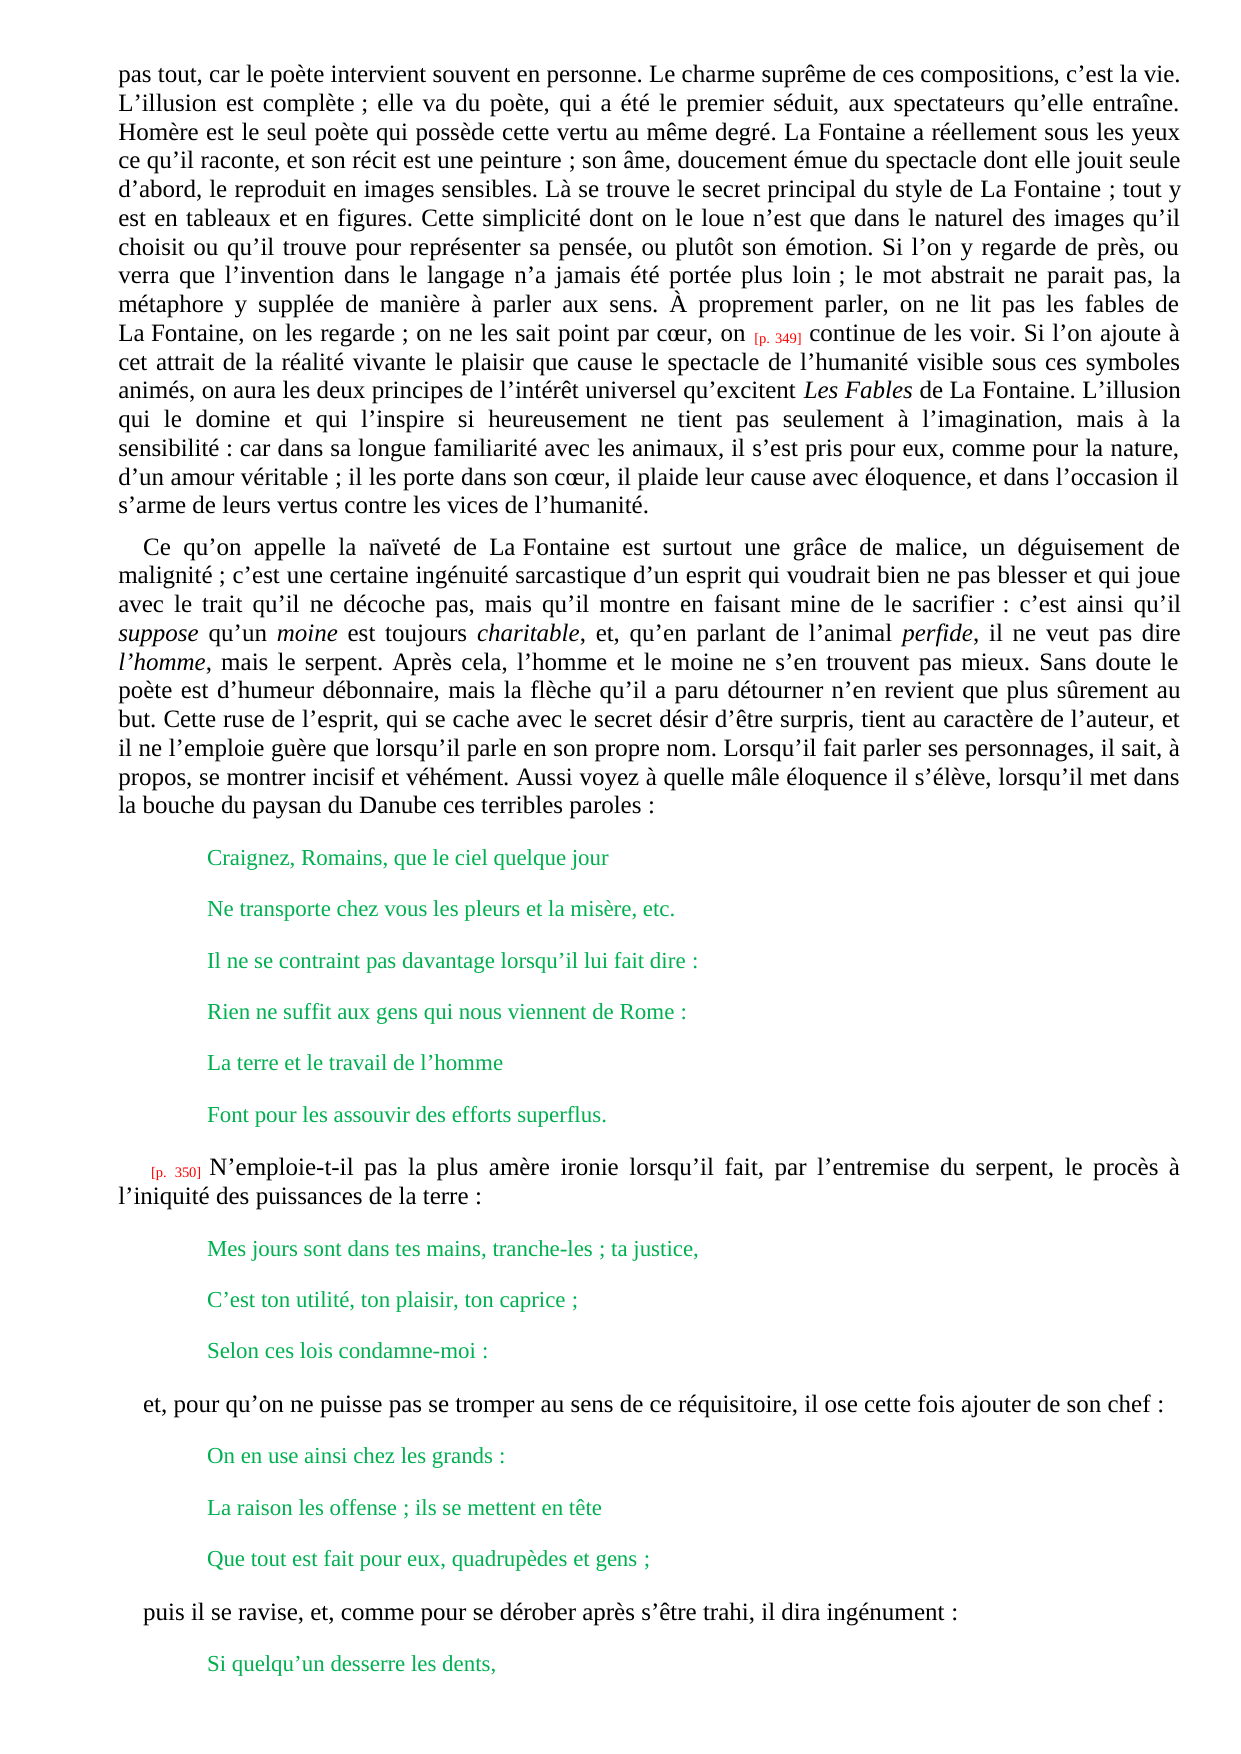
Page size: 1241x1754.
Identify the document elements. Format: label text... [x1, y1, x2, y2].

text Font pour les assouvir des efforts superflus. [207, 1101, 1181, 1127]
text C’est ton utilité, ton plaisir, ton caprice ; [207, 1286, 1181, 1312]
text puis il se ravise, et, comme pour se dérober après s’être trahi, il dira ingénument : [118, 1597, 1181, 1625]
text et, pour qu’on ne puisse pas se tromper au sens de ce réquisitoire, il ose cette fois ajouter de son chef : [118, 1389, 1181, 1417]
text Mes jours sont dans tes mains, tranche-les ; ta justice, [207, 1235, 1181, 1261]
text Si quelqu’un desserre les dents, [207, 1650, 1181, 1677]
text Que tout est fait pour eux, quadrupèdes et gens ; [207, 1545, 1181, 1572]
text Rien ne suffit aux gens qui nous viennent de Rome : [207, 998, 1181, 1024]
text [p. 350] N’emploie-t-il pas la plus amère ironie lorsqu’il fait, par l’entremise du serpent, le procès à l’iniquité des puissances de la terre : [118, 1152, 1181, 1210]
text Il ne se contraint pas davantage lorsqu’il lui fait dire : [207, 947, 1181, 973]
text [118, 59, 1181, 519]
text Ce qu’on appelle la naïveté de La Fontaine est surtout une grâce de malice, un déguisement de malignité ; c’est une certaine ingénuité sarcastique d’un esprit qui voudrait bien ne pas blesser et qui joue avec le trait qu’il ne décoche pas, mais qu’il montre en faisant mine de le sacrifier : c’est ainsi qu’il suppose qu’un moine est toujours charitable, et, qu’en parlant de l’animal perfide, il ne veut pas dire l’homme, mais le serpent. Après cela, l’homme et le moine ne s’en trouvent pas mieux. Sans doute le poète est d’humeur débonnaire, mais la flèche qu’il a paru détourner n’en revient que plus sûrement au but. Cette ruse de l’esprit, qui se cache avec le secret désir d’être surpris, tient au caractère de l’auteur, et il ne l’emploie guère que lorsqu’il parle en son propre nom. Lorsqu’il fait parler ses personnages, il sait, à propos, se montrer incisif et véhément. Aussi voyez à quelle mâle éloquence il s’élève, lorsqu’il met dans la bouche du paysan du Danube ces terribles paroles : [118, 532, 1181, 819]
text On en use ainsi chez les grands : [207, 1442, 1181, 1469]
text La terre et le travail de l’homme [207, 1049, 1181, 1076]
text Craignez, Romains, que le ciel quelque jour [207, 844, 1181, 870]
text La raison les offense ; ils se mettent en tête [207, 1494, 1181, 1520]
text Selon ces lois condamne-moi : [207, 1337, 1181, 1364]
text Ne transporte chez vous les pleurs et la misère, etc. [207, 895, 1181, 922]
